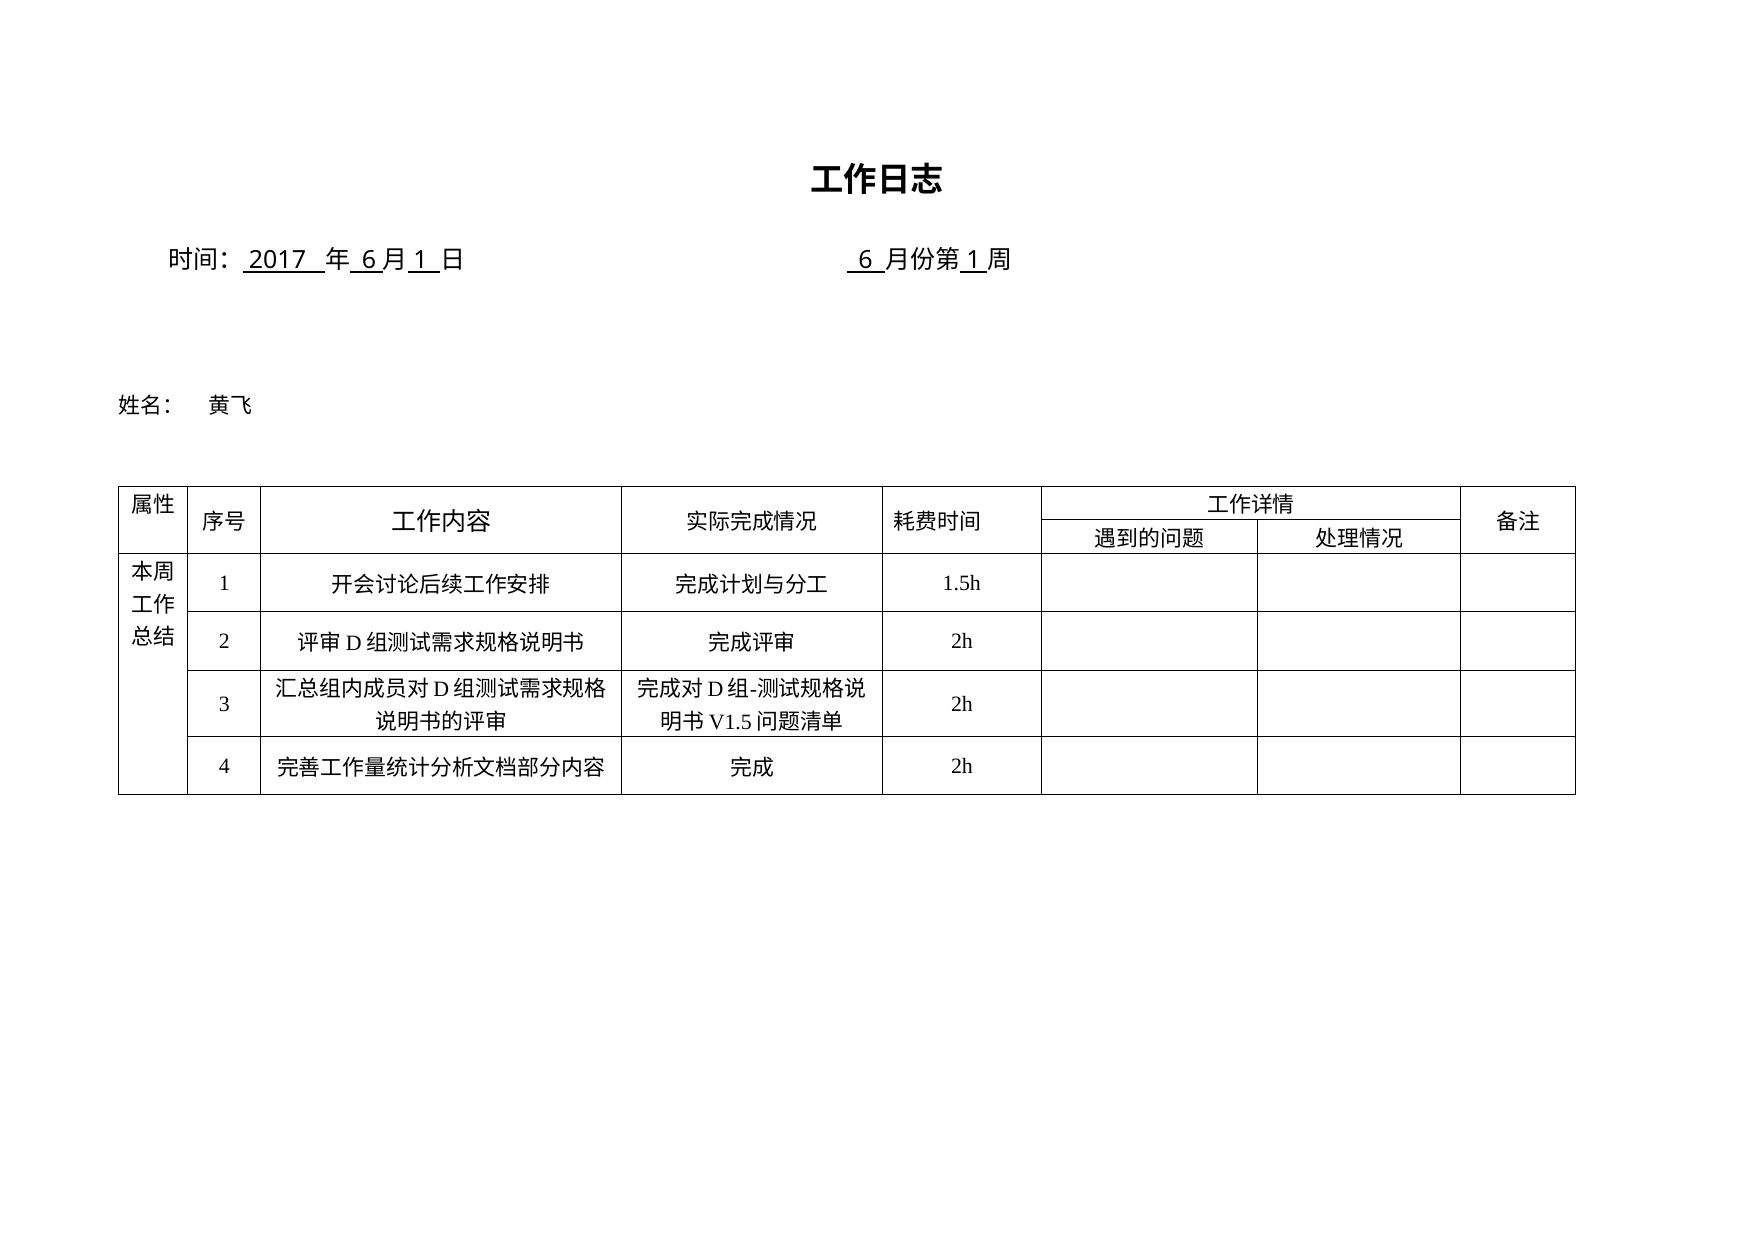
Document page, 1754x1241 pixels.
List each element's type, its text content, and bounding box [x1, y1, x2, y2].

table_cell 处理情况 [1258, 520, 1460, 553]
table_cell [1042, 737, 1257, 794]
table_cell 完成评审 [622, 612, 882, 670]
text 时间： 2017 年 6 月 1 日 6 月份第 1 周 [118, 226, 1636, 291]
table_cell 1.5h [883, 554, 1041, 611]
table_cell 1 [188, 554, 260, 611]
table_cell 完善工作量统计分析文档部分内容 [261, 737, 621, 794]
table_cell [1042, 554, 1257, 611]
table_cell [1461, 612, 1575, 670]
table_cell [1258, 554, 1460, 611]
table_cell [1258, 737, 1460, 794]
text 工作日志 [118, 144, 1636, 209]
table_cell 2h [883, 737, 1041, 794]
table_cell 4 [188, 737, 260, 794]
table_cell [1461, 554, 1575, 611]
table_cell 遇到的问题 [1042, 520, 1257, 553]
table_cell 评审D组测试需求规格说明书 [261, 612, 621, 670]
table_cell 3 [188, 671, 260, 736]
table_header 耗费时间 [883, 487, 1041, 553]
table_cell [1461, 737, 1575, 794]
table_header 实际完成情况 [622, 487, 882, 553]
table_header 工作详情 [1042, 487, 1460, 519]
table_cell 2h [883, 612, 1041, 670]
table_cell 2h [883, 671, 1041, 736]
table_cell 本周工作总结 [119, 554, 187, 794]
table_header 序号 [188, 487, 260, 553]
table_cell [1258, 671, 1460, 736]
table_header 备注 [1461, 487, 1575, 553]
text 姓名： 黄飞 [118, 388, 1636, 421]
table_header 属性 [119, 487, 187, 553]
table_header 工作内容 [261, 487, 621, 553]
table_cell 完成 [622, 737, 882, 794]
table_cell 完成计划与分工 [622, 554, 882, 611]
table_cell [1461, 671, 1575, 736]
table_cell 完成对D组-测试规格说明书V1.5问题清单 [622, 671, 882, 736]
table_cell 汇总组内成员对D组测试需求规格说明书的评审 [261, 671, 621, 736]
table_cell [1042, 612, 1257, 670]
table_cell 2 [188, 612, 260, 670]
table_cell 开会讨论后续工作安排 [261, 554, 621, 611]
table_cell [1042, 671, 1257, 736]
table_cell [1258, 612, 1460, 670]
